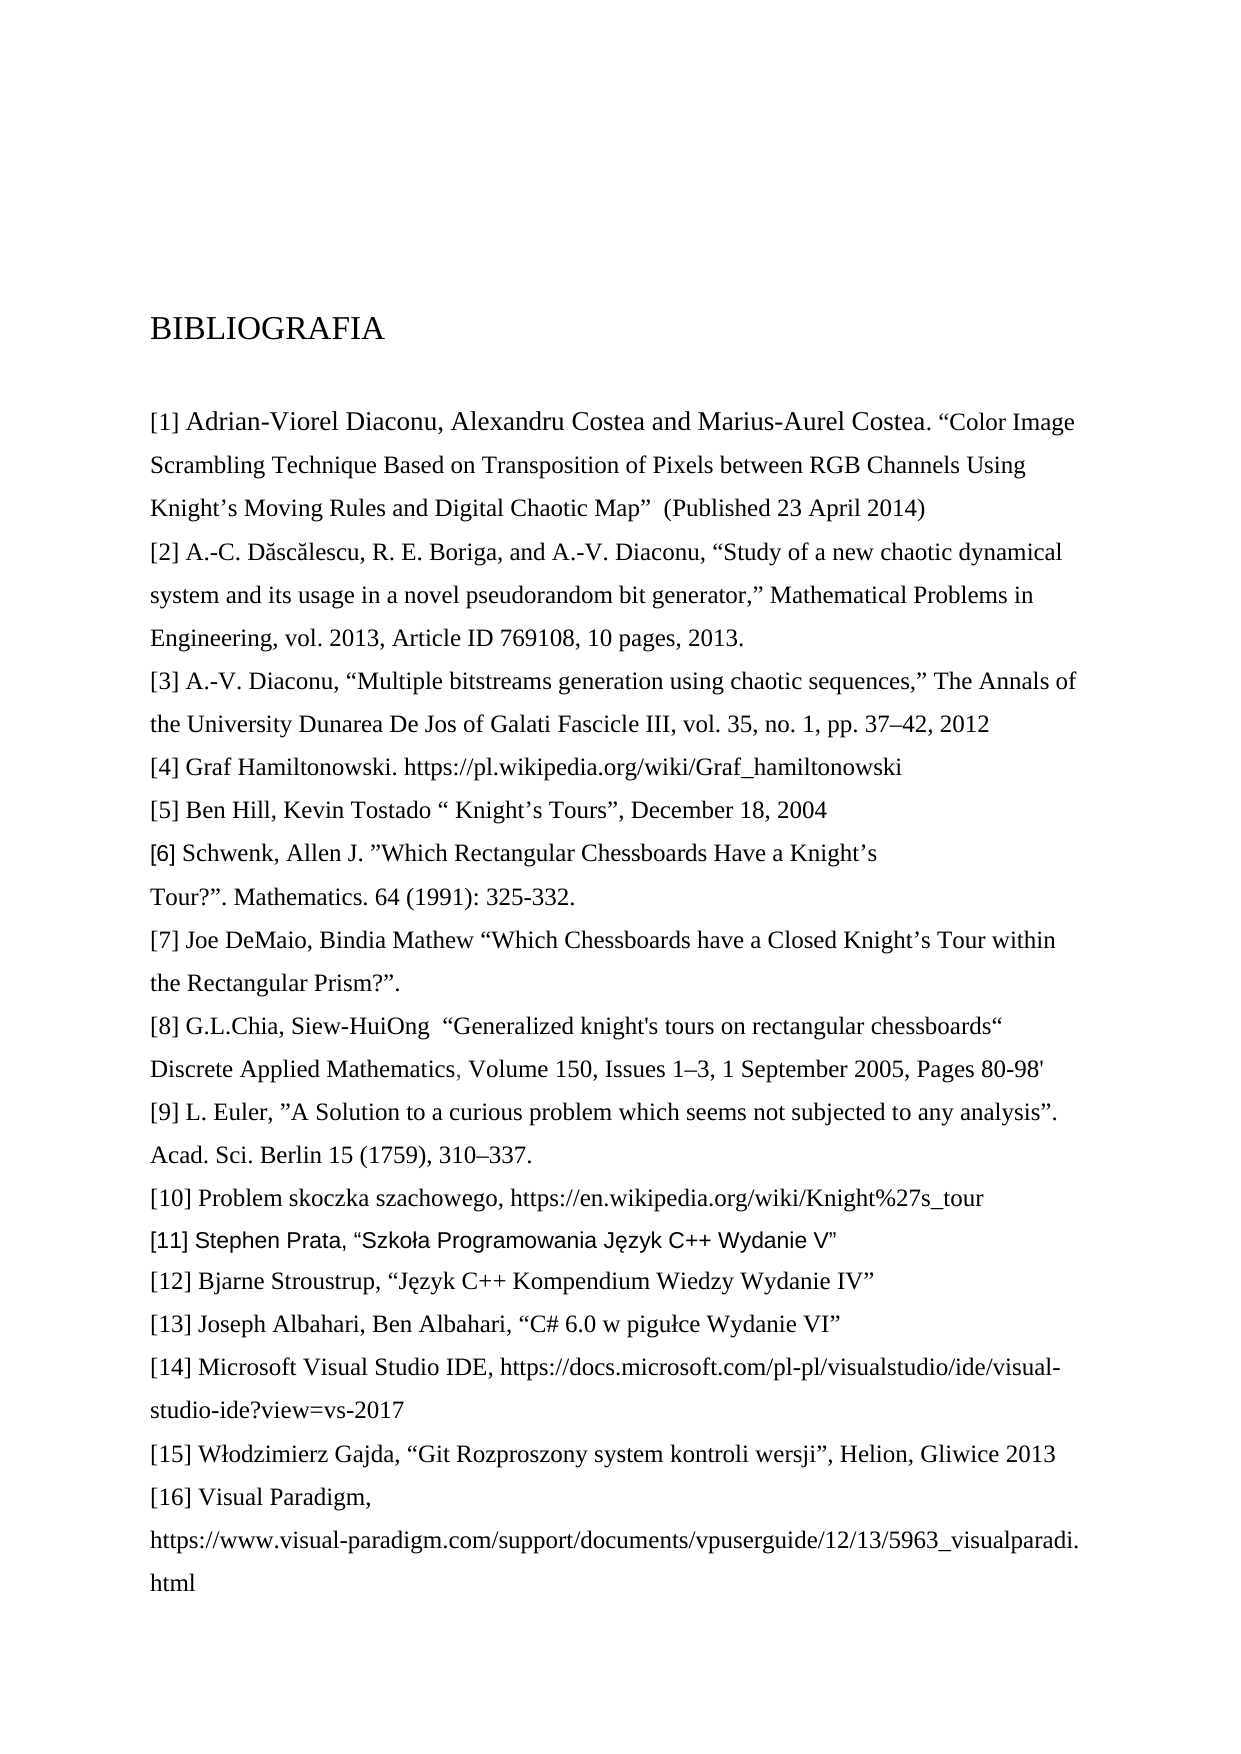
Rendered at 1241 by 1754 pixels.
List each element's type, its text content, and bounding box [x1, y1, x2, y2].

text [4] Graf Hamiltonowski. https://pl.wikipedia.org/wiki/Graf_hamiltonowski [150, 752, 1090, 781]
text [13] Joseph Albahari, Ben Albahari, “C# 6.0 w pigułce Wydanie VI” [150, 1309, 1090, 1338]
text [8] G.L.Chia, Siew-HuiOng “Generalized knight's tours on rectangular chessboards“ Discrete Applied Mathematics, Volume 150, Issues 1–3, 1 September 2005, Pages 80-98' [150, 1011, 1090, 1083]
text [15] Włodzimierz Gajda, “Git Rozproszony system kontroli wersji”, Helion, Gliwice 2013 [150, 1439, 1090, 1467]
text BIBLIOGRAFIA [150, 308, 1090, 346]
text [12] Bjarne Stroustrup, “Język C++ Kompendium Wiedzy Wydanie IV” [150, 1266, 1090, 1295]
text [16] Visual Paradigm, https://www.visual-paradigm.com/support/documents/vpuserguide/12/13/5963_visualparadi.html [150, 1482, 1090, 1597]
text [5] Ben Hill, Kevin Tostado “ Knight’s Tours”, December 18, 2004 [150, 795, 1090, 824]
text [6] Schwenk, Allen J. ”Which Rectangular Chessboards Have a Knight’s [150, 838, 1090, 867]
text [1] Adrian-Viorel Diaconu, Alexandru Costea and Marius-Aurel Costea. “Color Image Scrambling Technique Based on Transposition of Pixels between RGB Channels Using Knight’s Moving Rules and Digital Chaotic Map” (Published 23 April 2014) [150, 405, 1090, 522]
text [11] Stephen Prata, “Szkoła Programowania Język C++ Wydanie V” [150, 1227, 1090, 1253]
text [3] A.-V. Diaconu, “Multiple bitstreams generation using chaotic sequences,” The Annals of the University Dunarea De Jos of Galati Fascicle III, vol. 35, no. 1, pp. 37–42, 2012 [150, 666, 1090, 738]
text [2] A.-C. Dăscălescu, R. E. Boriga, and A.-V. Diaconu, “Study of a new chaotic dynamical system and its usage in a novel pseudorandom bit generator,” Mathematical Problems in Engineering, vol. 2013, Article ID 769108, 10 pages, 2013. [150, 537, 1090, 652]
text Tour?”. Mathematics. 64 (1991): 325-332. [150, 882, 1090, 910]
text [14] Microsoft Visual Studio IDE, https://docs.microsoft.com/pl-pl/visualstudio/ide/visual-studio-ide?view=vs-2017 [150, 1352, 1090, 1424]
text [10] Problem skoczka szachowego, https://en.wikipedia.org/wiki/Knight%27s_tour [150, 1183, 1090, 1212]
text [9] L. Euler, ”A Solution to a curious problem which seems not subjected to any analysis”. Acad. Sci. Berlin 15 (1759), 310–337. [150, 1097, 1090, 1169]
text [7] Joe DeMaio, Bindia Mathew “Which Chessboards have a Closed Knight’s Tour within the Rectangular Prism?”. [150, 925, 1090, 997]
